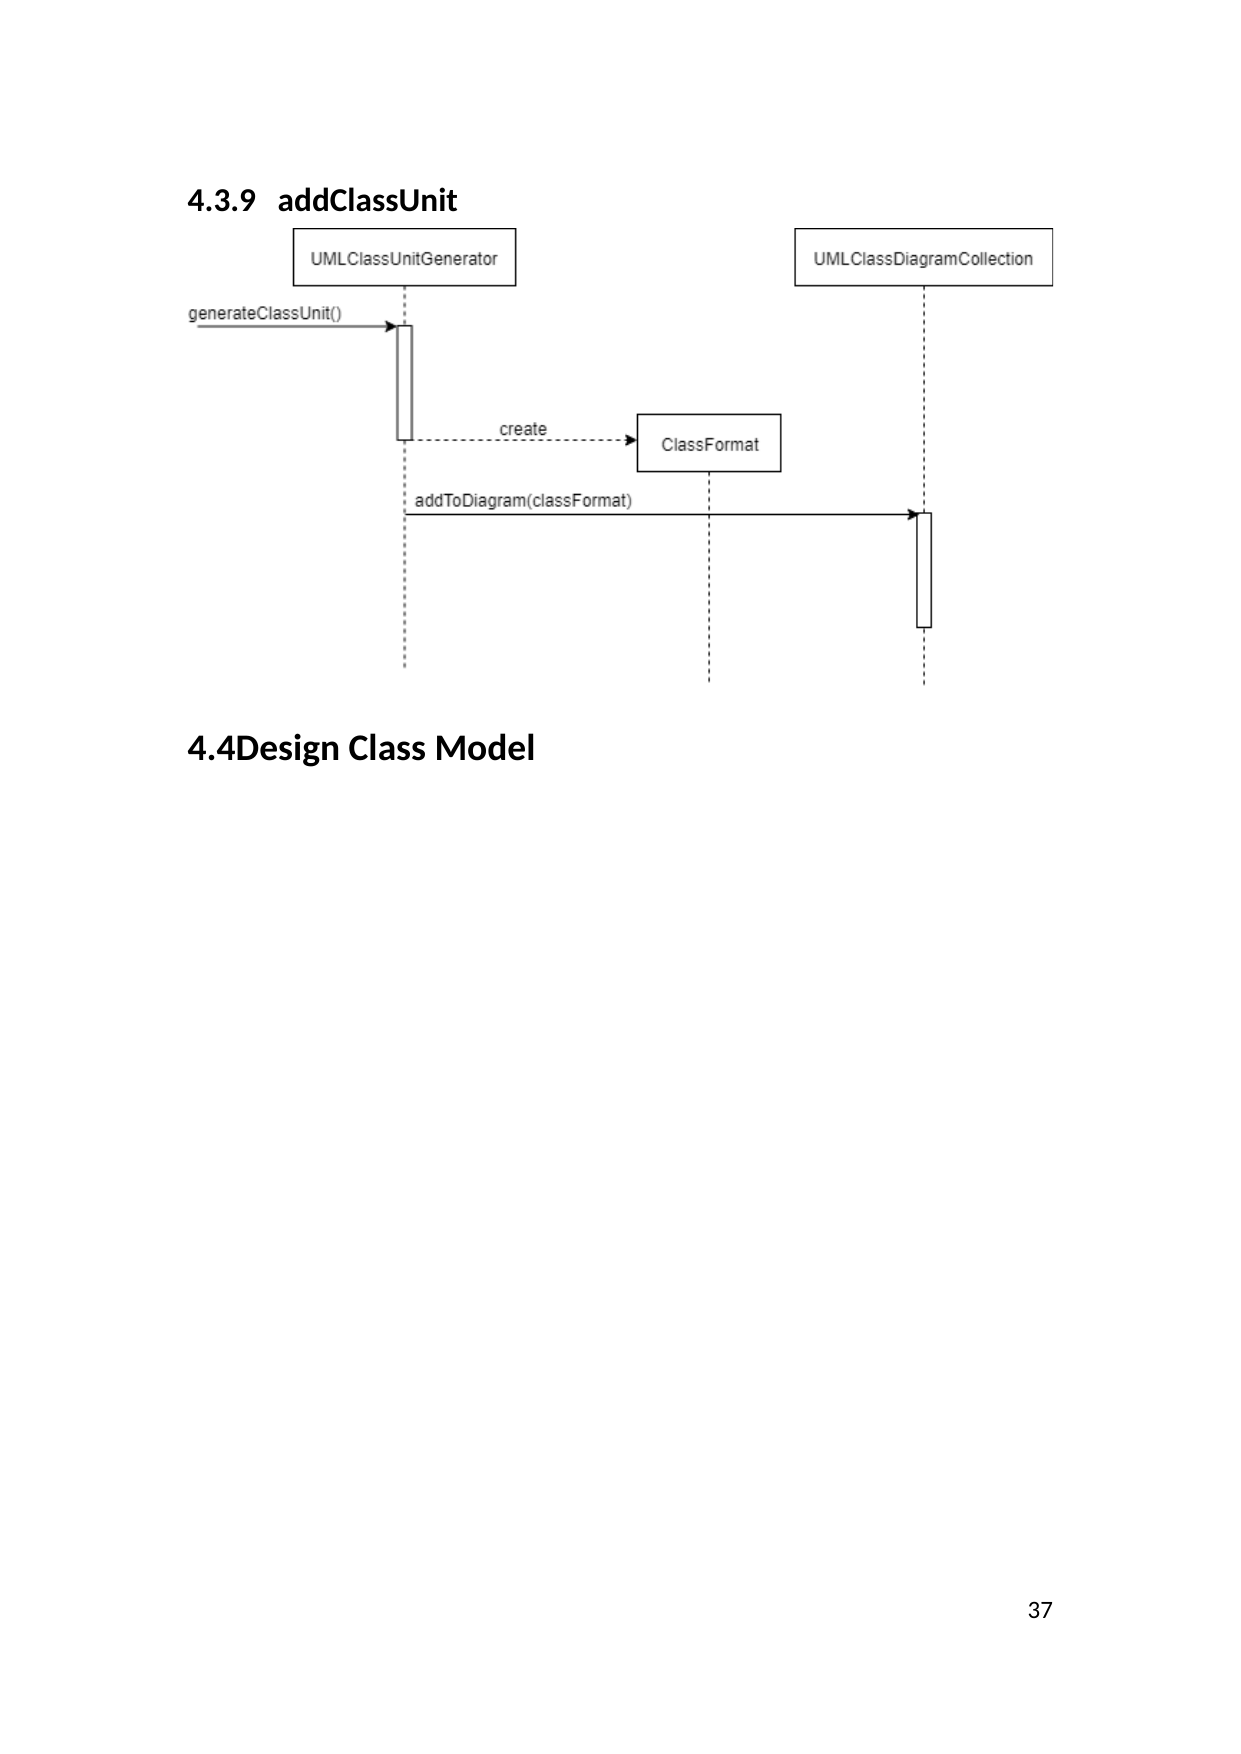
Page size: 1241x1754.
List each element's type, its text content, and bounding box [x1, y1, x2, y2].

subtitle 4.3.9 addClassUnit [187, 179, 1053, 220]
picture [187, 228, 1054, 687]
subtitle 4.4Design Class Model [187, 724, 1053, 770]
